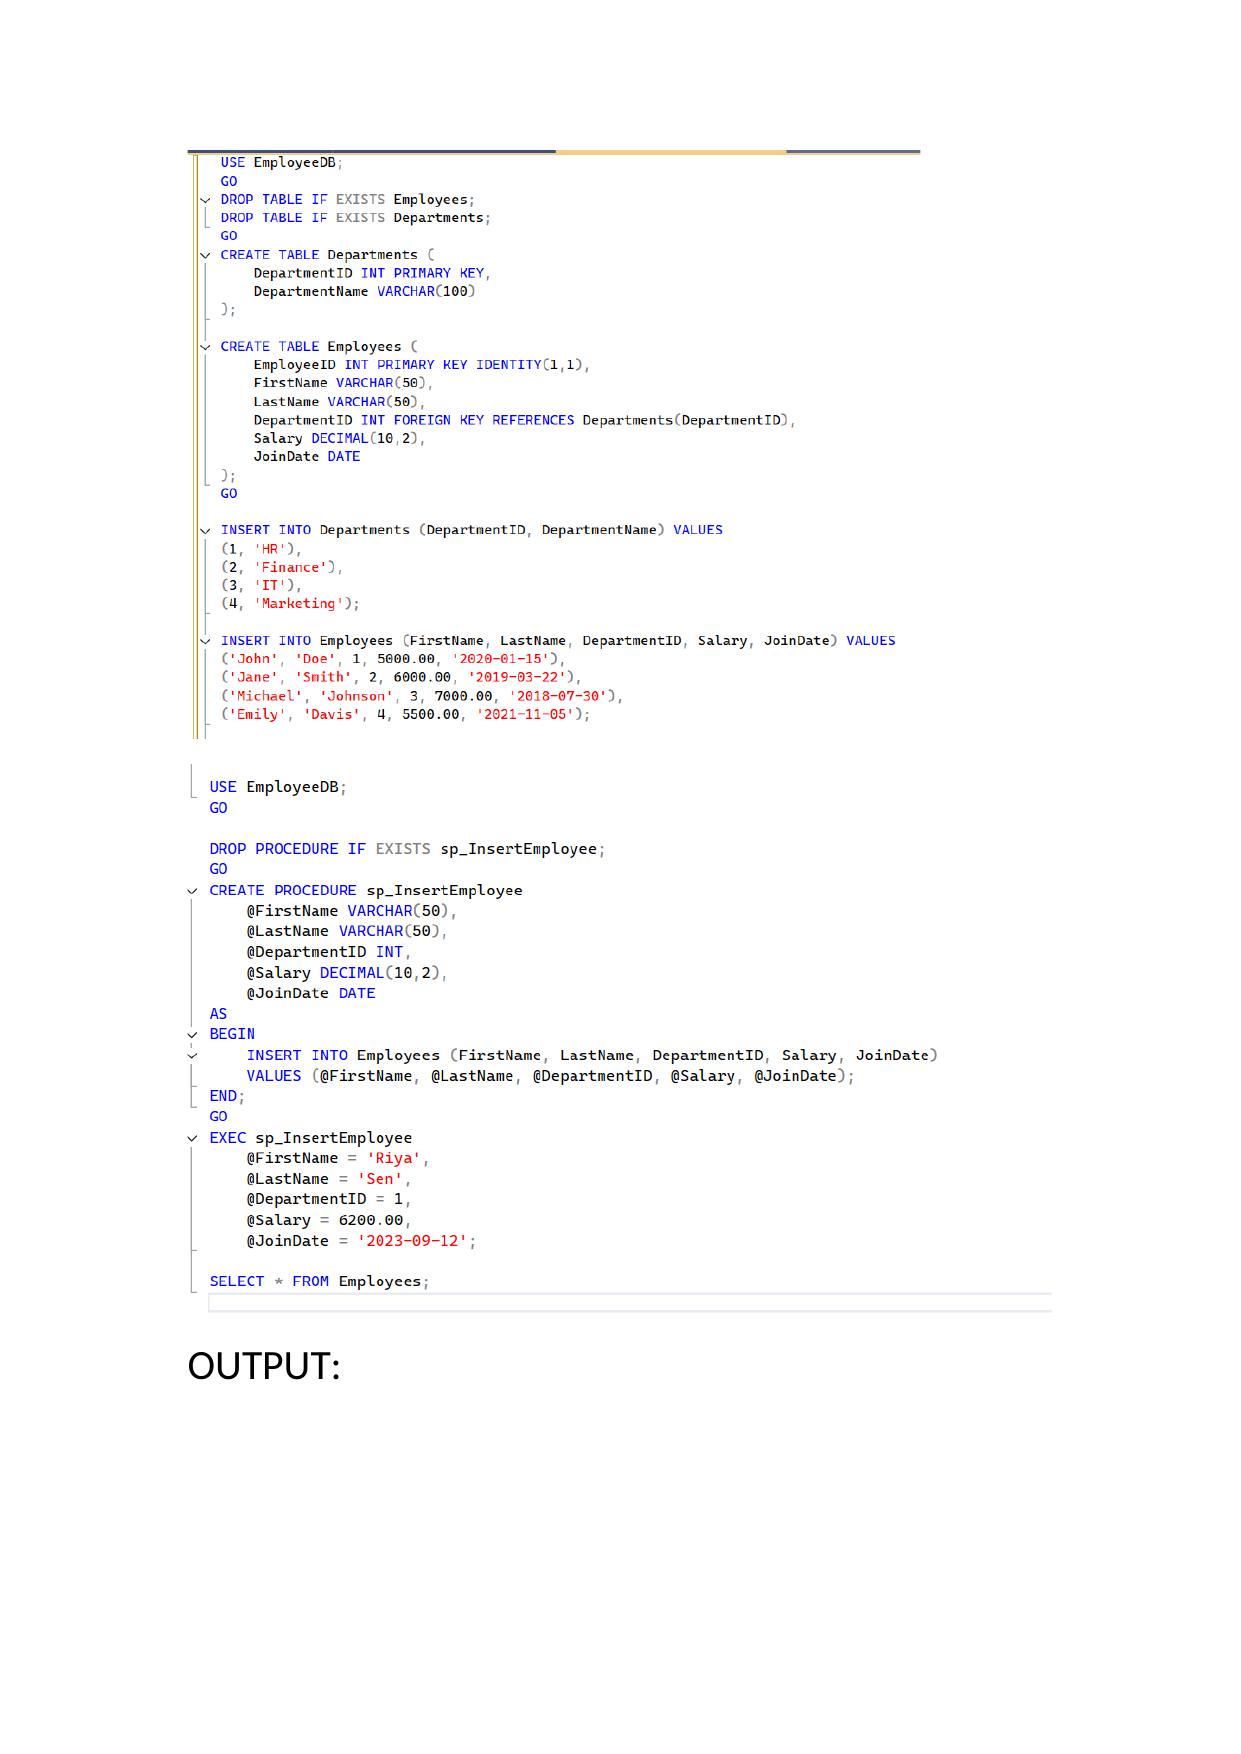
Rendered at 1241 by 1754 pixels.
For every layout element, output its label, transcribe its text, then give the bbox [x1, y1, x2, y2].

picture [187, 150, 921, 739]
picture [187, 764, 1052, 1314]
list OUTPUT: [187, 1339, 1053, 1390]
